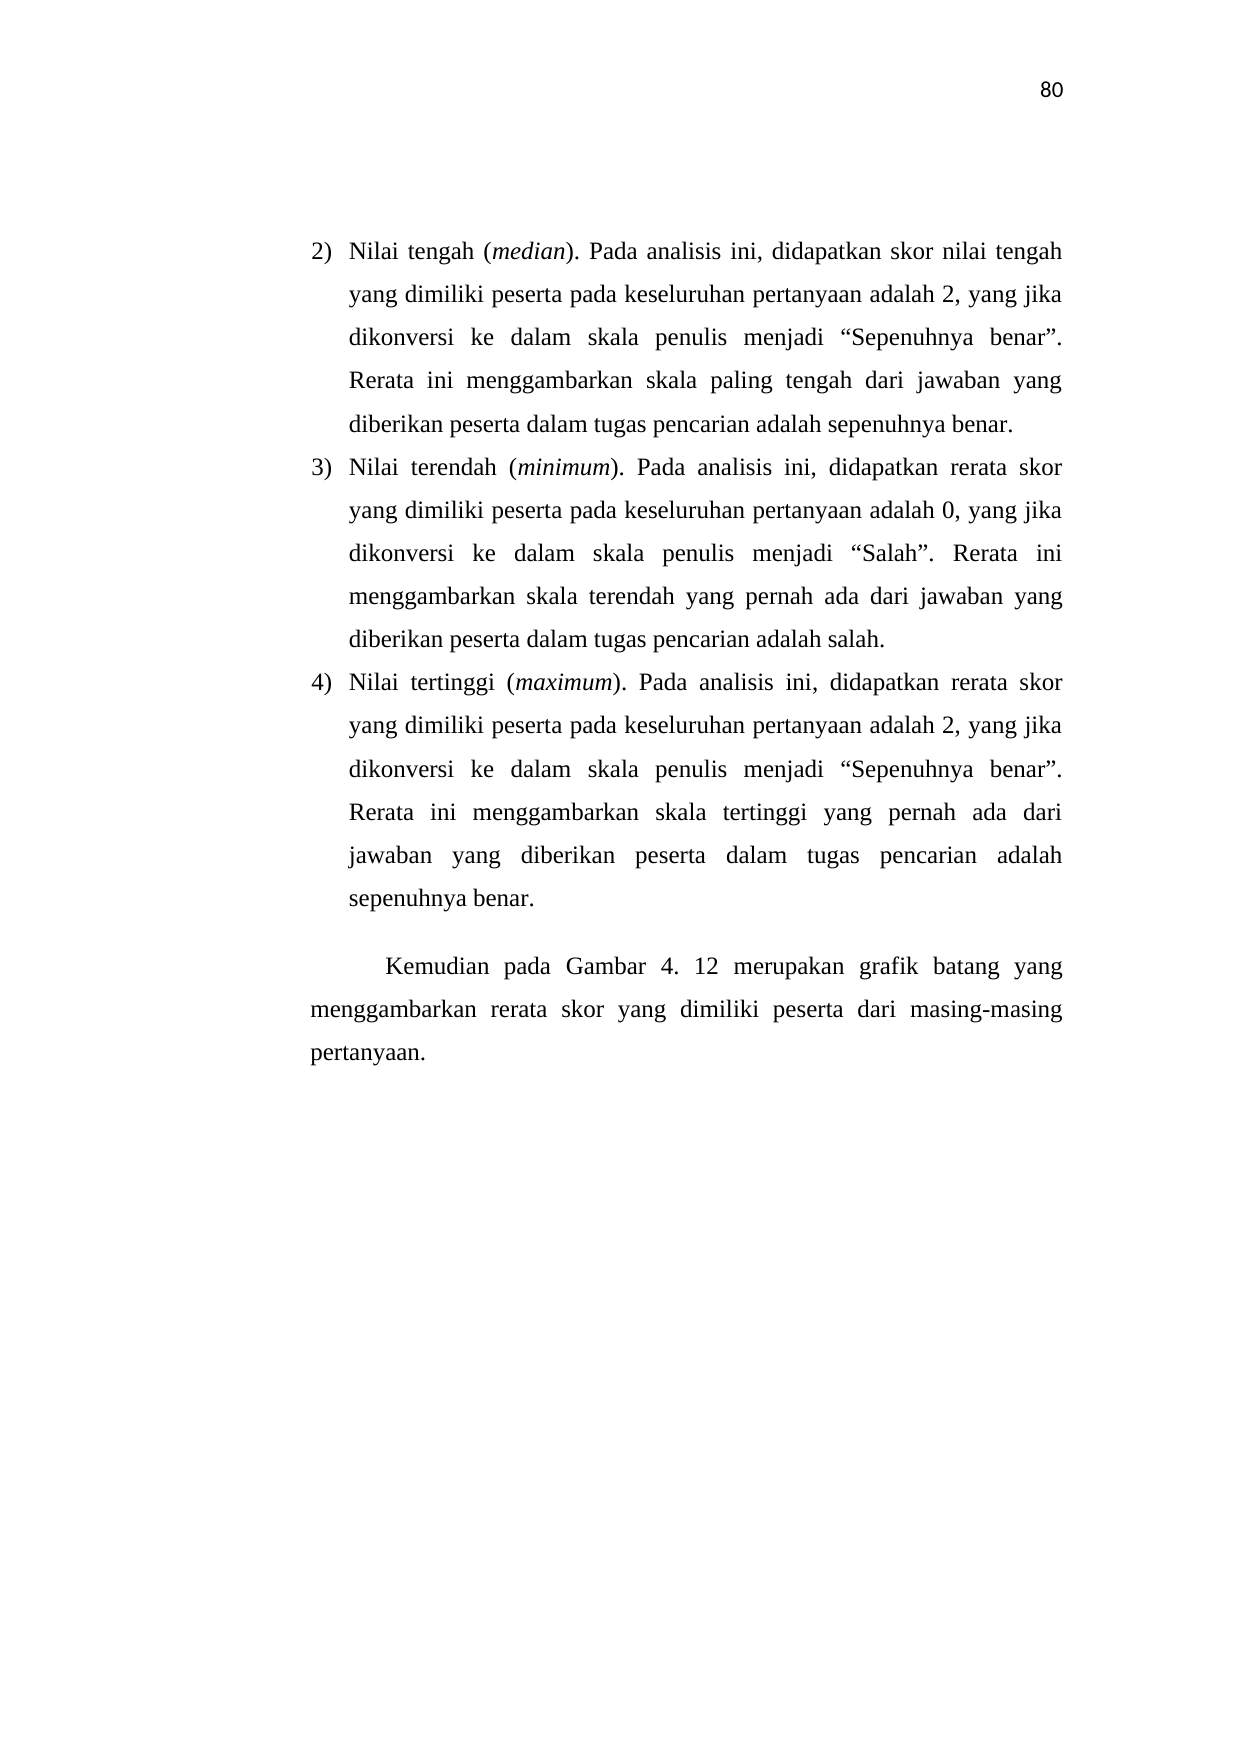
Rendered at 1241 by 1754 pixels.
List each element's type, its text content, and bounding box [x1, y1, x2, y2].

list Nilai tengah (median). Pada analisis ini, didapatkan skor nilai tengah yang dimiliki peserta pada keseluruhan pertanyaan adalah 2, yang jika dikonversi ke dalam skala penulis menjadi “Sepenuhnya benar”. Rerata ini menggambarkan skala paling tengah dari jawaban yang diberikan peserta dalam tugas pencarian adalah sepenuhnya benar. [311, 236, 1063, 437]
text Kemudian pada Gambar 4. 11 merupakan grafik batang yang menggambarkan rerata skor yang dimiliki peserta dari masing-masing pertanyaan. [310, 951, 1063, 1066]
list Nilai terendah (minimum). Pada analisis ini, didapatkan rerata skor yang dimiliki peserta pada keseluruhan pertanyaan adalah 0, yang jika dikonversi ke dalam skala penulis menjadi “Salah”. Rerata ini menggambarkan skala terendah yang pernah ada dari jawaban yang diberikan peserta dalam tugas pencarian adalah salah. [311, 452, 1063, 653]
list Nilai tertinggi (maximum). Pada analisis ini, didapatkan rerata skor yang dimiliki peserta pada keseluruhan pertanyaan adalah 2, yang jika dikonversi ke dalam skala penulis menjadi “Sepenuhnya benar”. Rerata ini menggambarkan skala tertinggi yang pernah ada dari jawaban yang diberikan peserta dalam tugas pencarian adalah sepenuhnya benar. [311, 667, 1063, 912]
